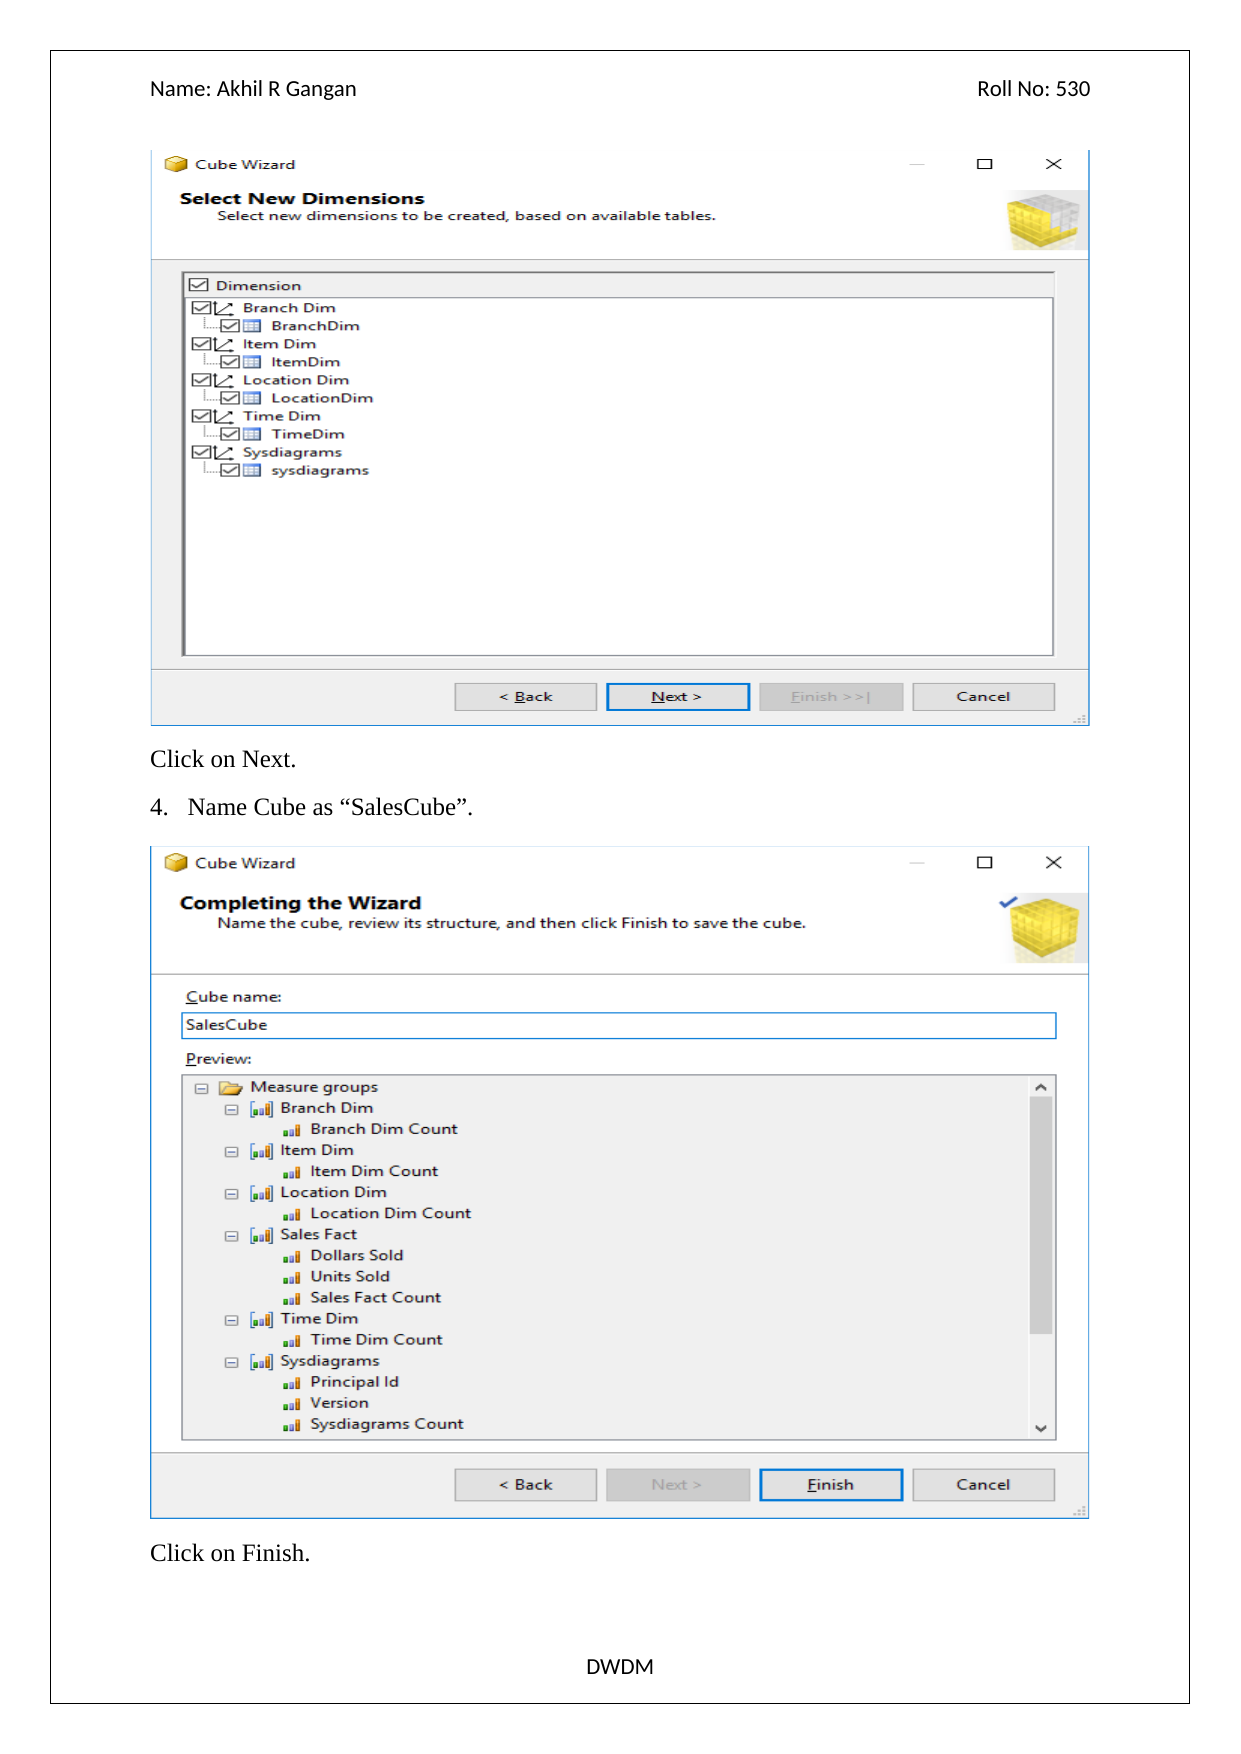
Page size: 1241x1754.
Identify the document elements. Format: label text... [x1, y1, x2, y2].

text Click on Finish. [150, 1538, 1090, 1567]
picture [150, 150, 1090, 726]
picture [150, 846, 1090, 1519]
text Click on Next. [150, 744, 1090, 773]
list Name Cube as “SalesCube”. [150, 792, 1090, 821]
